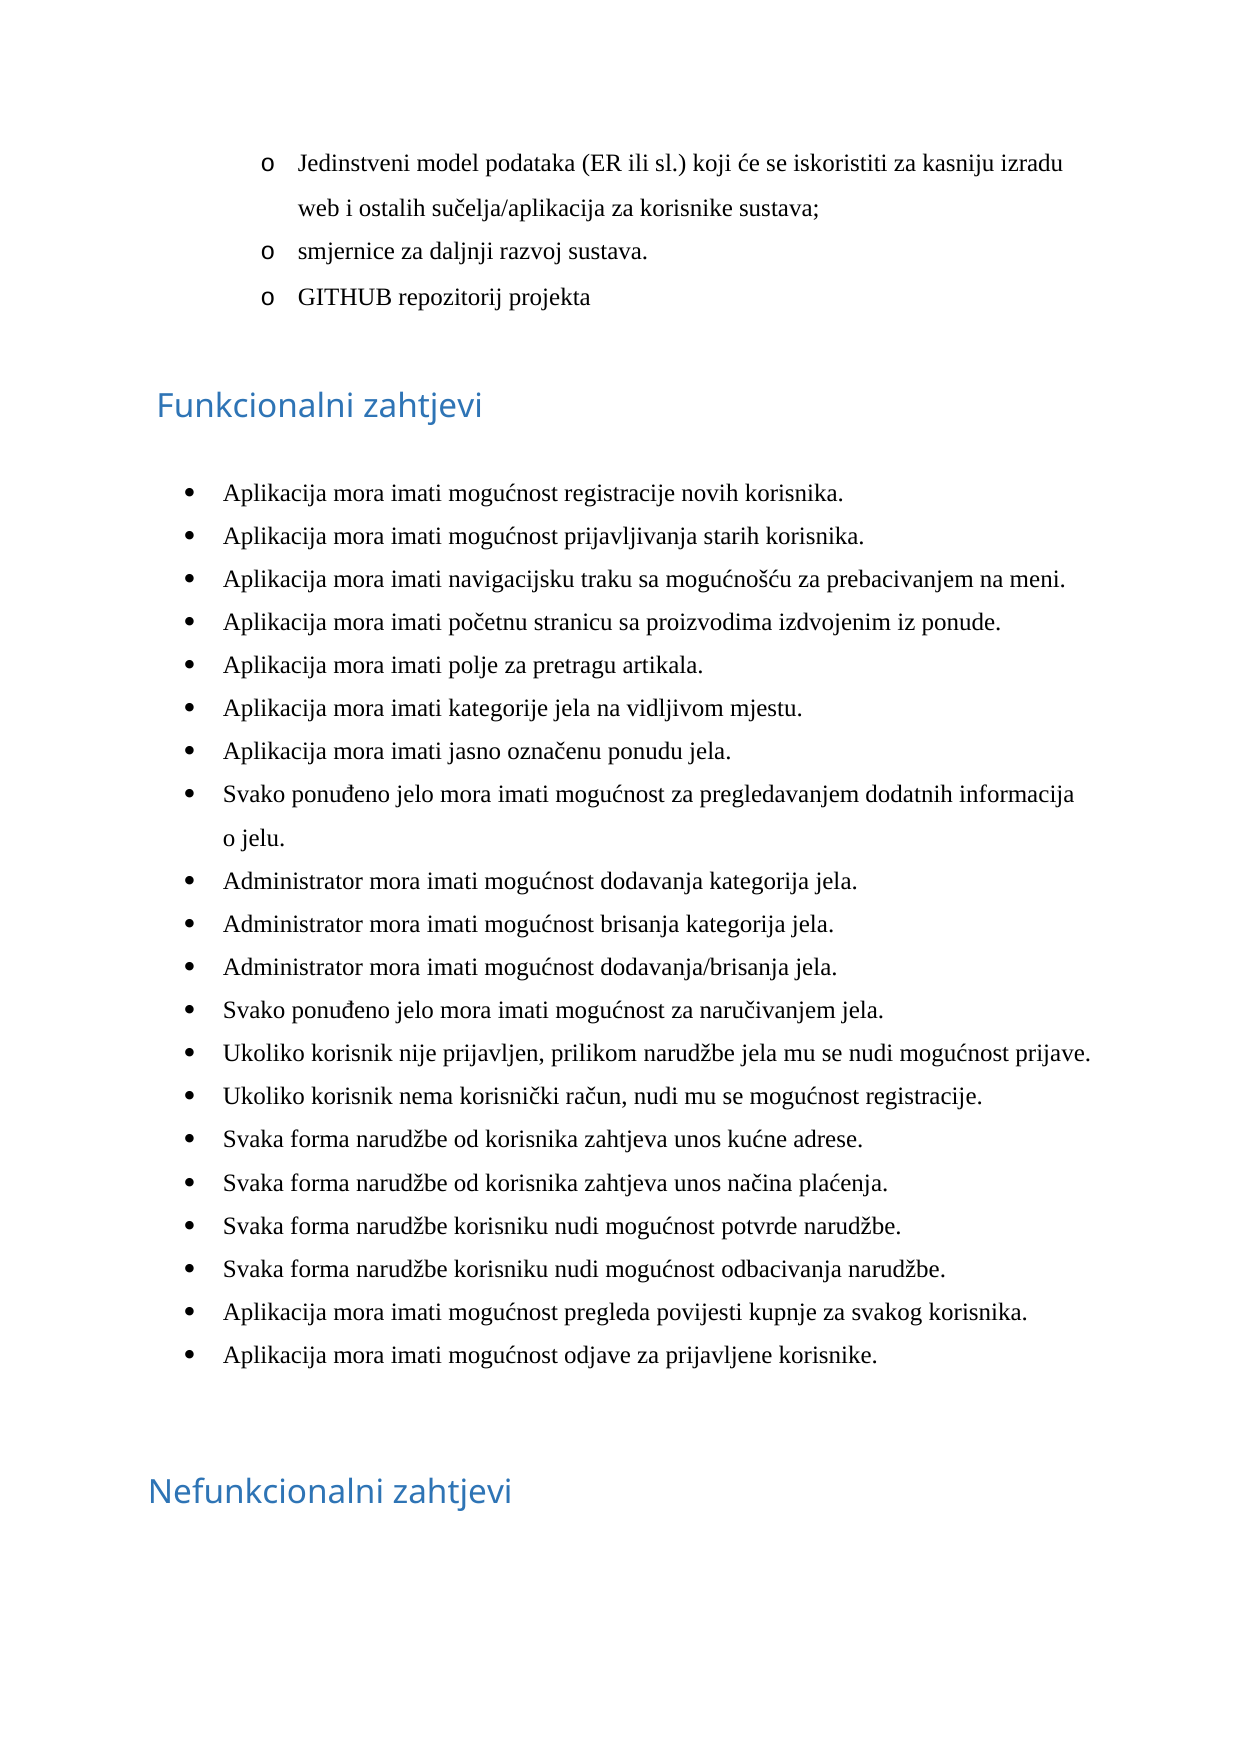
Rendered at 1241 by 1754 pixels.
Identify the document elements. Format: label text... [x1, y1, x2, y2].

list Aplikacija mora imati mogućnost pregleda povijesti kupnje za svakog korisnika. [185, 1297, 1093, 1326]
list Svaka forma narudžbe korisniku nudi mogućnost odbacivanja narudžbe. [185, 1254, 1093, 1283]
subtitle Nefunkcionalni zahtjevi [148, 1468, 1093, 1513]
list Aplikacija mora imati mogućnost odjave za prijavljene korisnike. [185, 1340, 1093, 1369]
list Administrator mora imati mogućnost dodavanja/brisanja jela. [185, 952, 1093, 981]
list Ukoliko korisnik nema korisnički račun, nudi mu se mogućnost registracije. [185, 1081, 1093, 1110]
list Svaka forma narudžbe od korisnika zahtjeva unos načina plaćenja. [185, 1168, 1093, 1196]
list Aplikacija mora imati navigacijsku traku sa mogućnošću za prebacivanjem na meni. [185, 564, 1093, 593]
list smjernice za daljnji razvoj sustava. [260, 236, 1093, 267]
list Svaka forma narudžbe od korisnika zahtjeva unos kućne adrese. [185, 1124, 1093, 1153]
list Administrator mora imati mogućnost brisanja kategorija jela. [185, 909, 1093, 938]
list GITHUB repozitorij projekta [260, 282, 1093, 313]
list Aplikacija mora imati mogućnost prijavljivanja starih korisnika. [185, 521, 1093, 549]
list Jedinstveni model podataka (ER ili sl.) koji će se iskoristiti za kasniju izradu web i ostalih sučelja/aplikacija za korisnike sustava; [260, 148, 1093, 222]
list Administrator mora imati mogućnost dodavanja kategorija jela. [185, 866, 1093, 894]
list Svako ponuđeno jelo mora imati mogućnost za pregledavanjem dodatnih informacija o jelu. [185, 779, 1093, 851]
list Svaka forma narudžbe korisniku nudi mogućnost potvrde narudžbe. [185, 1211, 1093, 1239]
list Svako ponuđeno jelo mora imati mogućnost za naručivanjem jela. [185, 995, 1093, 1024]
list Aplikacija mora imati polje za pretragu artikala. [185, 650, 1093, 679]
list Aplikacija mora imati mogućnost registracije novih korisnika. [185, 478, 1093, 506]
list Aplikacija mora imati početnu stranicu sa proizvodima izdvojenim iz ponude. [185, 607, 1093, 636]
list Ukoliko korisnik nije prijavljen, prilikom narudžbe jela mu se nudi mogućnost prijave. [185, 1038, 1093, 1067]
list Aplikacija mora imati jasno označenu ponudu jela. [185, 736, 1093, 765]
subtitle Funkcionalni zahtjevi [148, 382, 1093, 427]
list Aplikacija mora imati kategorije jela na vidljivom mjestu. [185, 693, 1093, 722]
